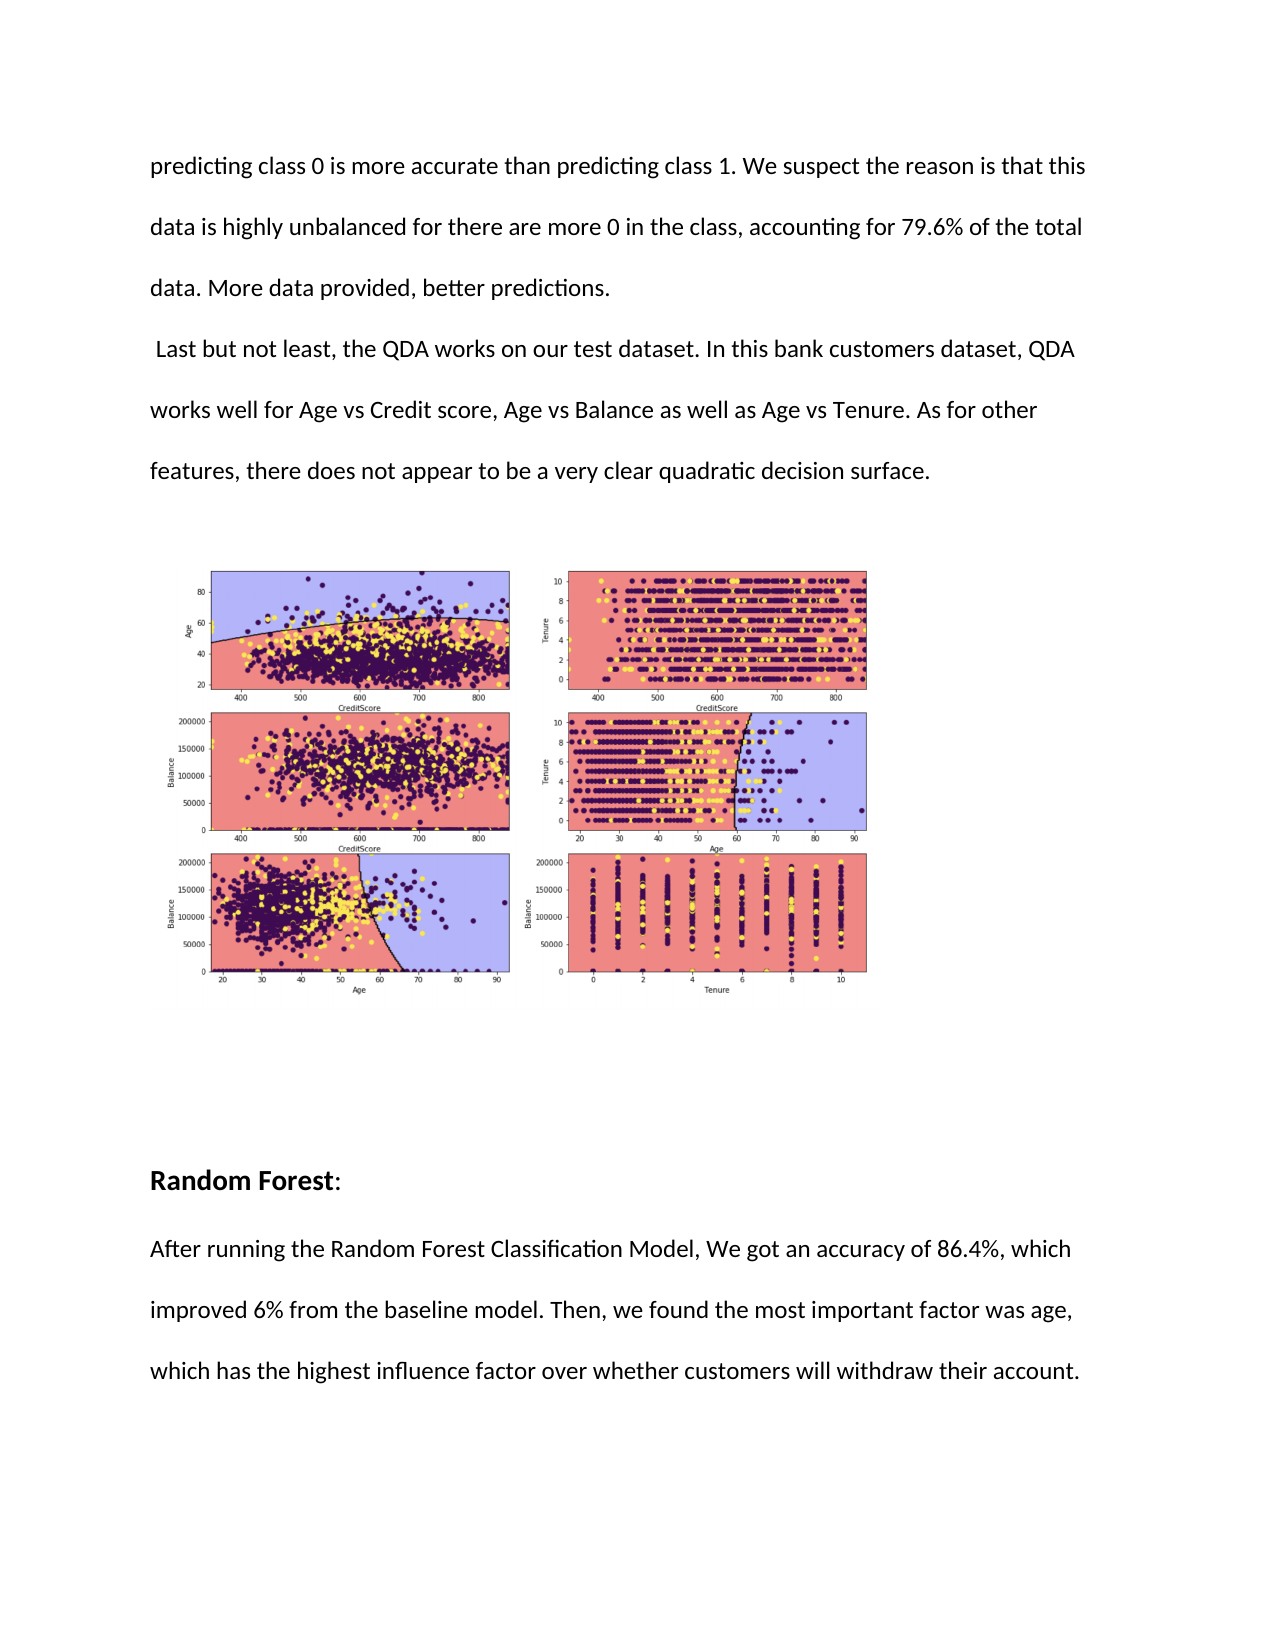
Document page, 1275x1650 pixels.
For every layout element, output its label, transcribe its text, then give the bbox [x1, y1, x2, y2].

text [150, 1233, 1125, 1386]
text Random Forest: [150, 1162, 1125, 1198]
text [150, 150, 1125, 303]
picture [150, 567, 883, 1010]
